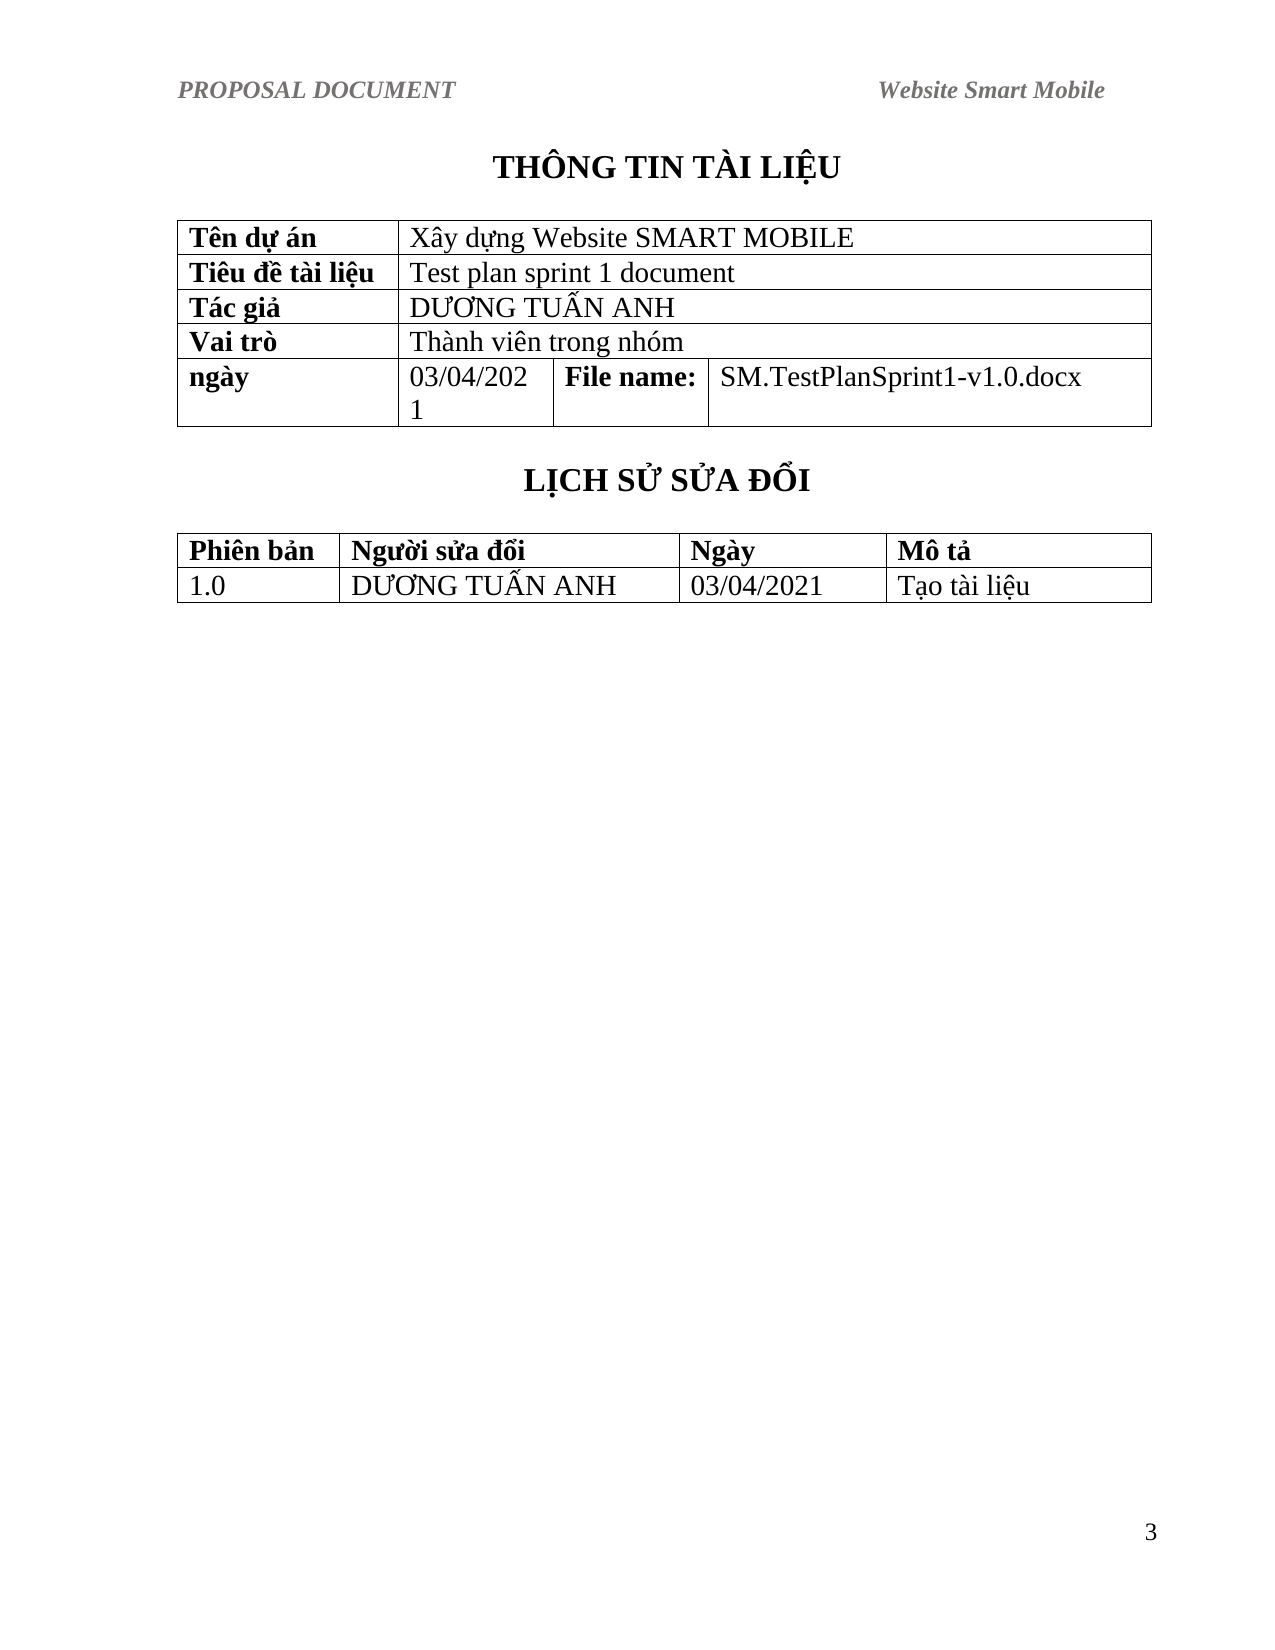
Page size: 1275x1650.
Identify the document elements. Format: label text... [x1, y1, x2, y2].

table_cell Vai trò [178, 324, 398, 358]
table_cell ngày [178, 359, 398, 426]
table_cell 03/04/2021 [680, 568, 886, 602]
table_cell Thành viên trong nhóm [399, 324, 1151, 358]
table_cell Tác giả [178, 290, 398, 323]
text THÔNG TIN TÀI LIỆU [177, 148, 1157, 186]
table_cell DƯƠNG TUẤN ANH [340, 568, 679, 602]
table_cell DƯƠNG TUẤN ANH [399, 290, 1151, 323]
table_cell 1.0 [178, 568, 339, 602]
table_header Người sửa đổi [340, 534, 679, 567]
table_header Phiên bản [178, 534, 339, 567]
table_cell Test plan sprint 1 document [399, 255, 1151, 289]
table_header Mô tả [887, 534, 1151, 567]
table_cell 03/04/2021 [399, 359, 553, 426]
table_header Tên dự án [178, 221, 398, 254]
table_cell File name: [554, 359, 708, 426]
table_cell SM.TestPlanSprint1-v1.0.docx [709, 359, 1151, 426]
text LỊCH SỬ SỬA ĐỔI [177, 461, 1157, 499]
table_cell Tạo tài liệu [887, 568, 1151, 602]
table_header Xây dựng Website SMART MOBILE [399, 221, 1151, 254]
table_cell Tiêu đề tài liệu [178, 255, 398, 289]
table_header Ngày [680, 534, 886, 567]
